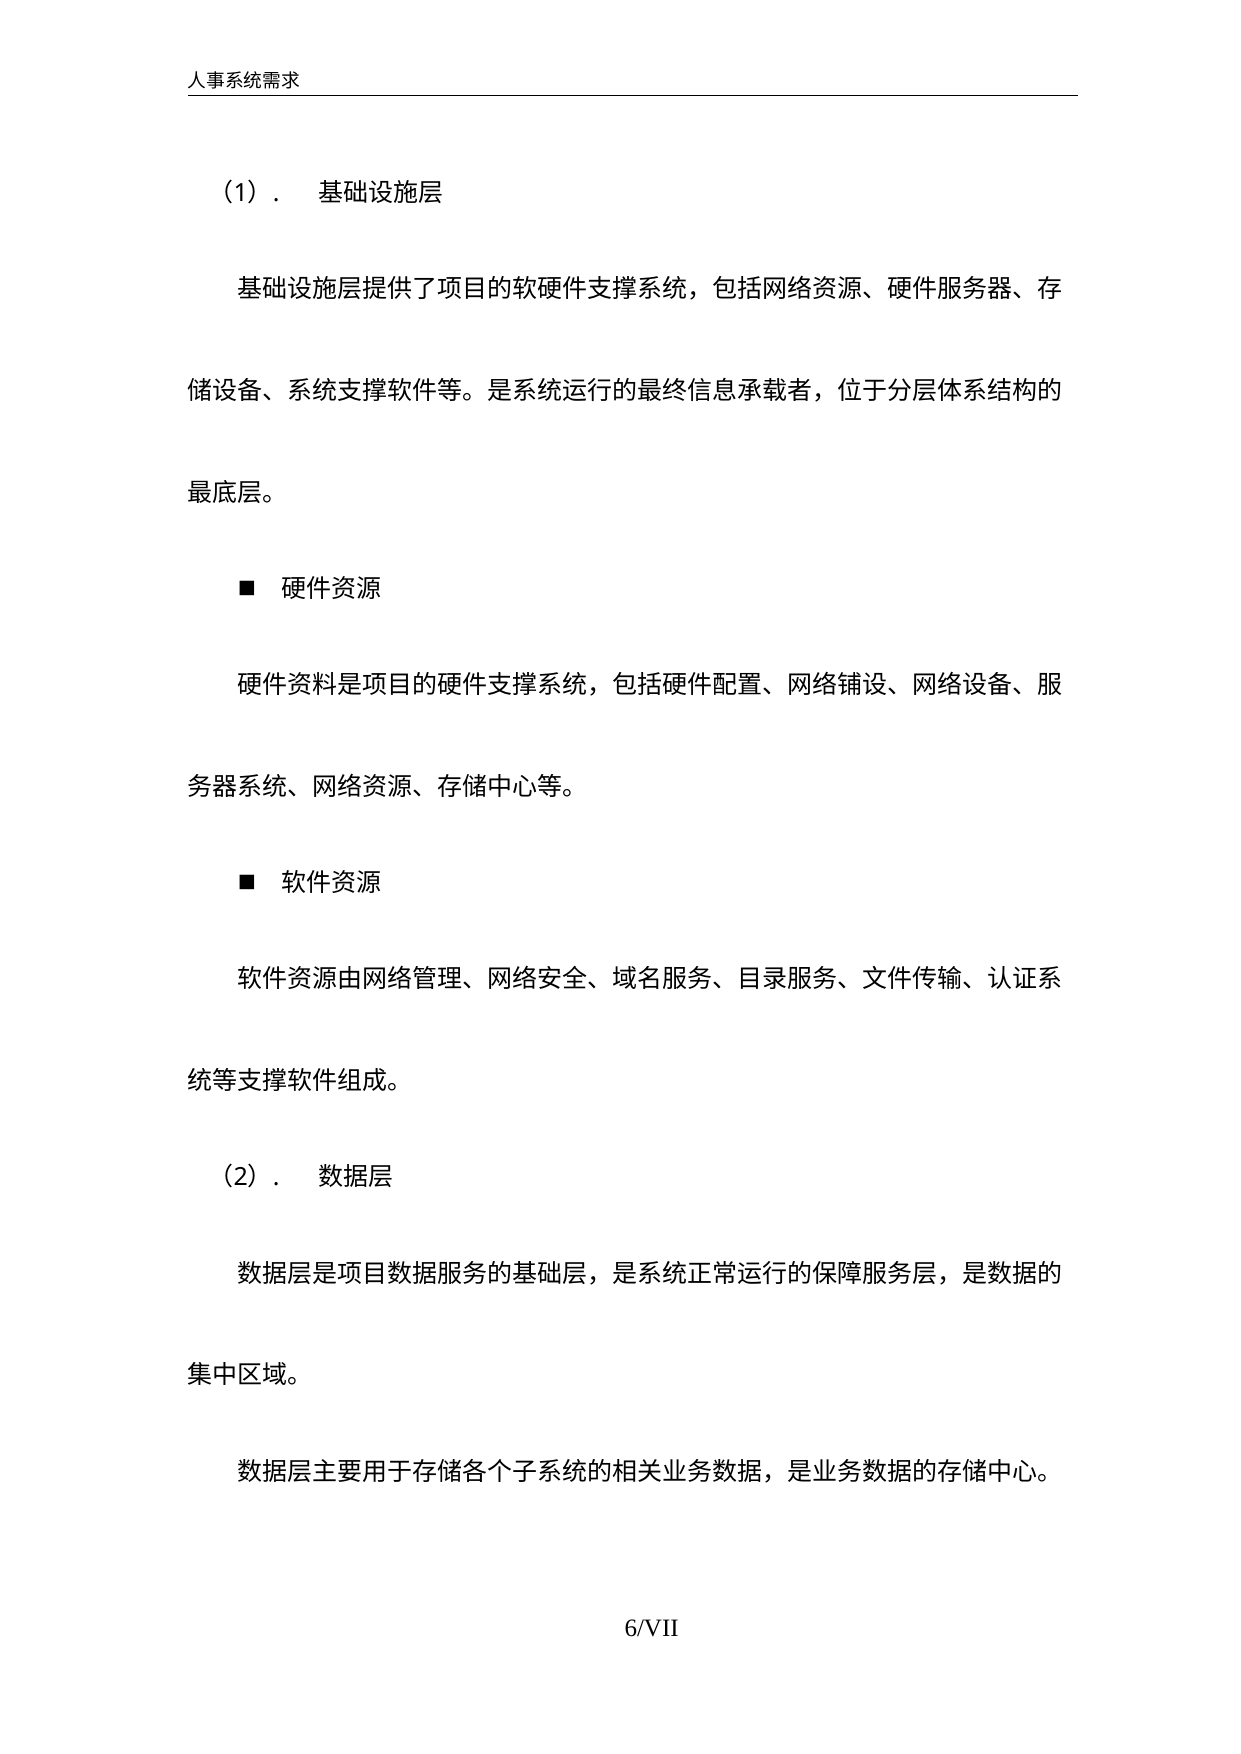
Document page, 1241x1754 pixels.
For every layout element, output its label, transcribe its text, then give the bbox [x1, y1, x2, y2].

list 硬件资源 [237, 553, 1078, 621]
list 数据层 [208, 1141, 1078, 1209]
text 基础设施层提供了项目的软硬件支撑系统，包括网络资源、硬件服务器、存储设备、系统支撑软件等。是系统运行的最终信息承载者，位于分层体系结构的最底层。 [187, 253, 1078, 524]
list 软件资源 [237, 847, 1078, 915]
text 硬件资料是项目的硬件支撑系统，包括硬件配置、网络铺设、网络设备、服务器系统、网络资源、存储中心等。 [187, 649, 1078, 819]
list 基础设施层 [208, 157, 1078, 224]
text 数据层主要用于存储各个子系统的相关业务数据，是业务数据的存储中心。 [187, 1435, 1078, 1503]
text 软件资源由网络管理、网络安全、域名服务、目录服务、文件传输、认证系统等支撑软件组成。 [187, 943, 1078, 1113]
text 数据层是项目数据服务的基础层，是系统正常运行的保障服务层，是数据的集中区域。 [187, 1237, 1078, 1407]
